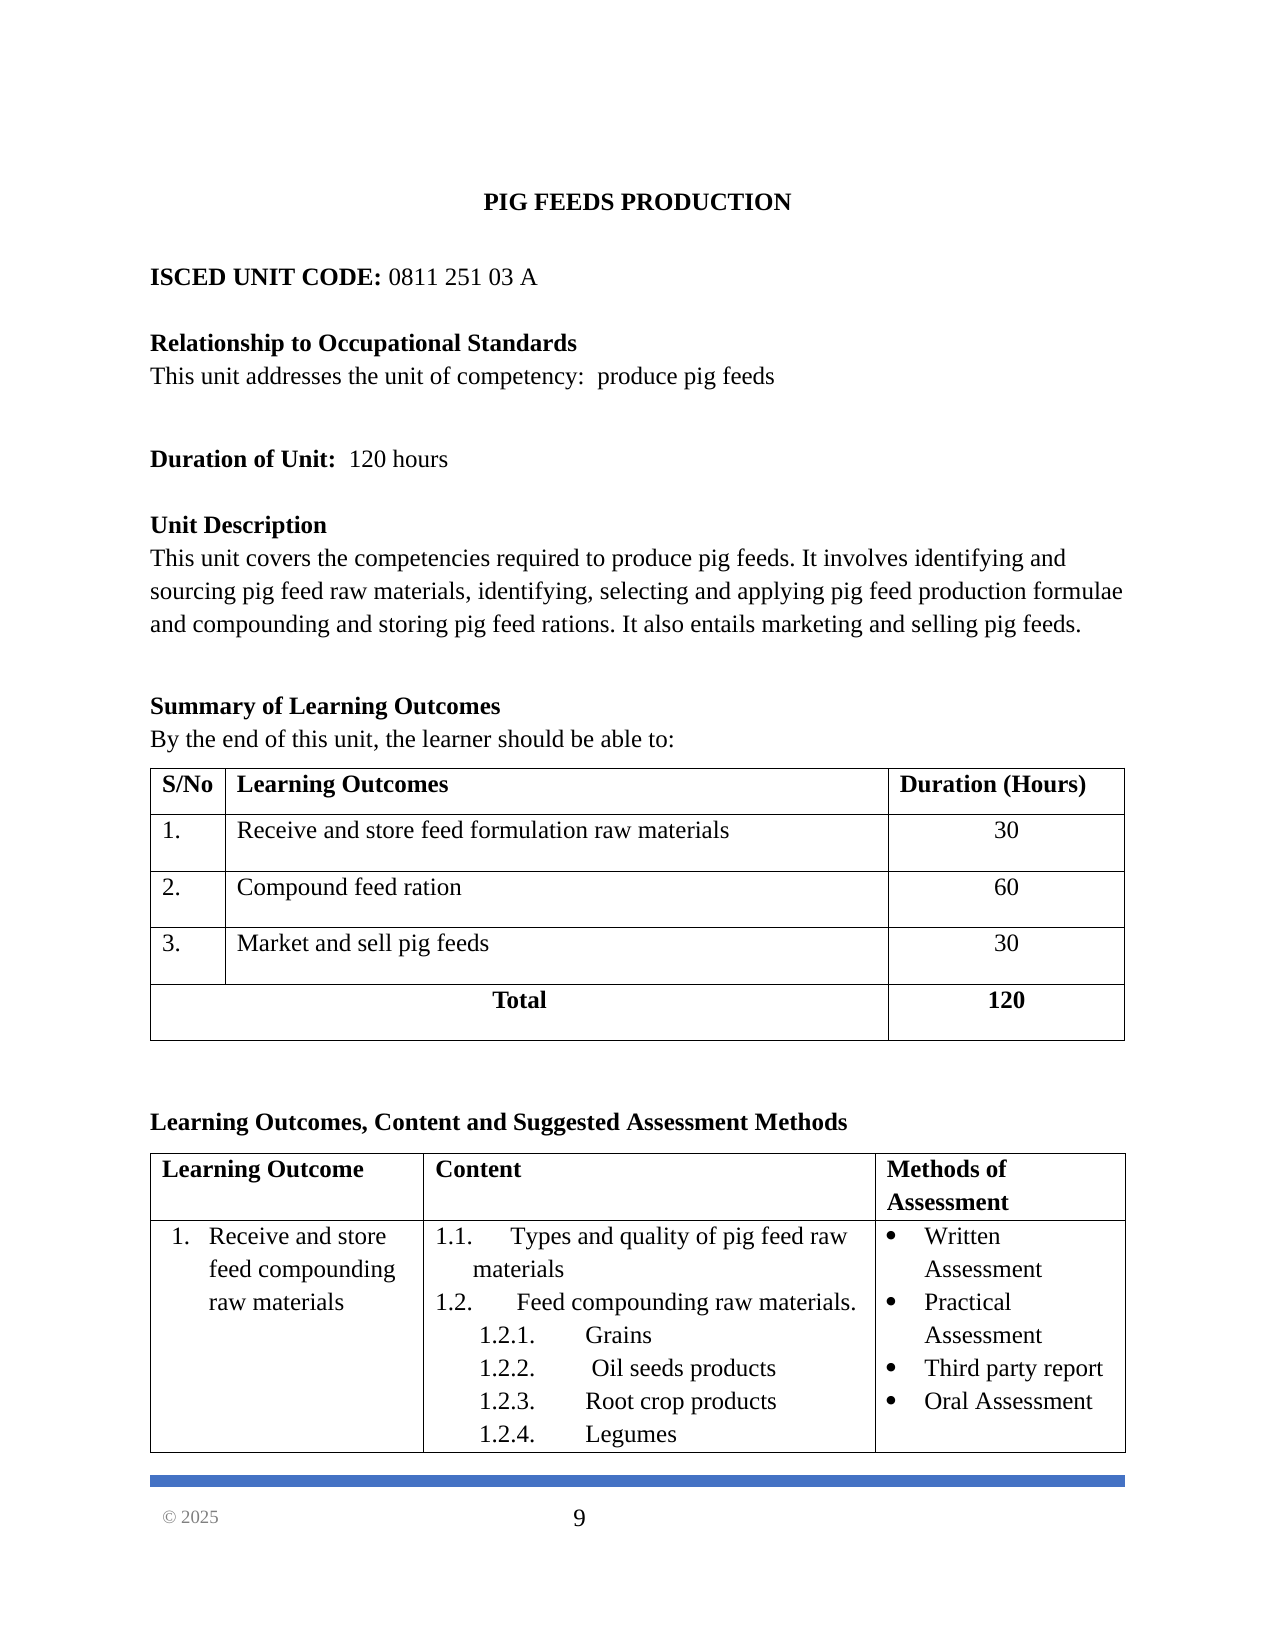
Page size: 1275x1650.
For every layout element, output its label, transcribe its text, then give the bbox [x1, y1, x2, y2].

text By the end of this unit, the learner should be able to: [150, 724, 1125, 753]
subtitle PIG FEEDS PRODUCTION [150, 187, 1125, 216]
table_cell 3. [151, 928, 225, 984]
table_cell Compound feed ration [226, 872, 888, 927]
text Summary of Learning Outcomes [150, 691, 1125, 720]
table_cell 2. [151, 872, 225, 927]
text Learning Outcomes, Content and Suggested Assessment Methods [150, 1107, 1125, 1136]
table_cell 30 [889, 928, 1124, 984]
text This unit covers the competencies required to produce pig feeds. It involves identifying and sourcing pig feed raw materials, identifying, selecting and applying pig feed production formulae and compounding and storing pig feed rations. It also entails marketing and selling pig feeds. [150, 543, 1125, 637]
table_header Learning Outcome [151, 1154, 423, 1220]
table_header Content [424, 1154, 875, 1220]
table_cell 30 [889, 815, 1124, 871]
text ISCED UNIT CODE: 0811 251 03 A [150, 262, 1125, 291]
table_cell 1. [151, 815, 225, 871]
text This unit addresses the unit of competency: produce pig feeds [150, 361, 1125, 390]
table_cell 60 [889, 872, 1124, 927]
text Unit Description [150, 510, 1125, 538]
table_cell Market and sell pig feeds [226, 928, 888, 984]
table_cell Total [151, 985, 888, 1040]
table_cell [151, 1221, 423, 1452]
table_header Learning Outcomes [226, 769, 888, 814]
table_header Methods of Assessment [876, 1154, 1125, 1220]
text Relationship to Occupational Standards [150, 328, 1125, 357]
table_header S/No [151, 769, 225, 814]
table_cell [424, 1221, 875, 1452]
table_header Duration (Hours) [889, 769, 1124, 814]
text Duration of Unit: 120 hours [150, 444, 1125, 472]
table_cell 120 [889, 985, 1124, 1040]
table_cell Receive and store feed formulation raw materials [226, 815, 888, 871]
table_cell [876, 1221, 1125, 1452]
